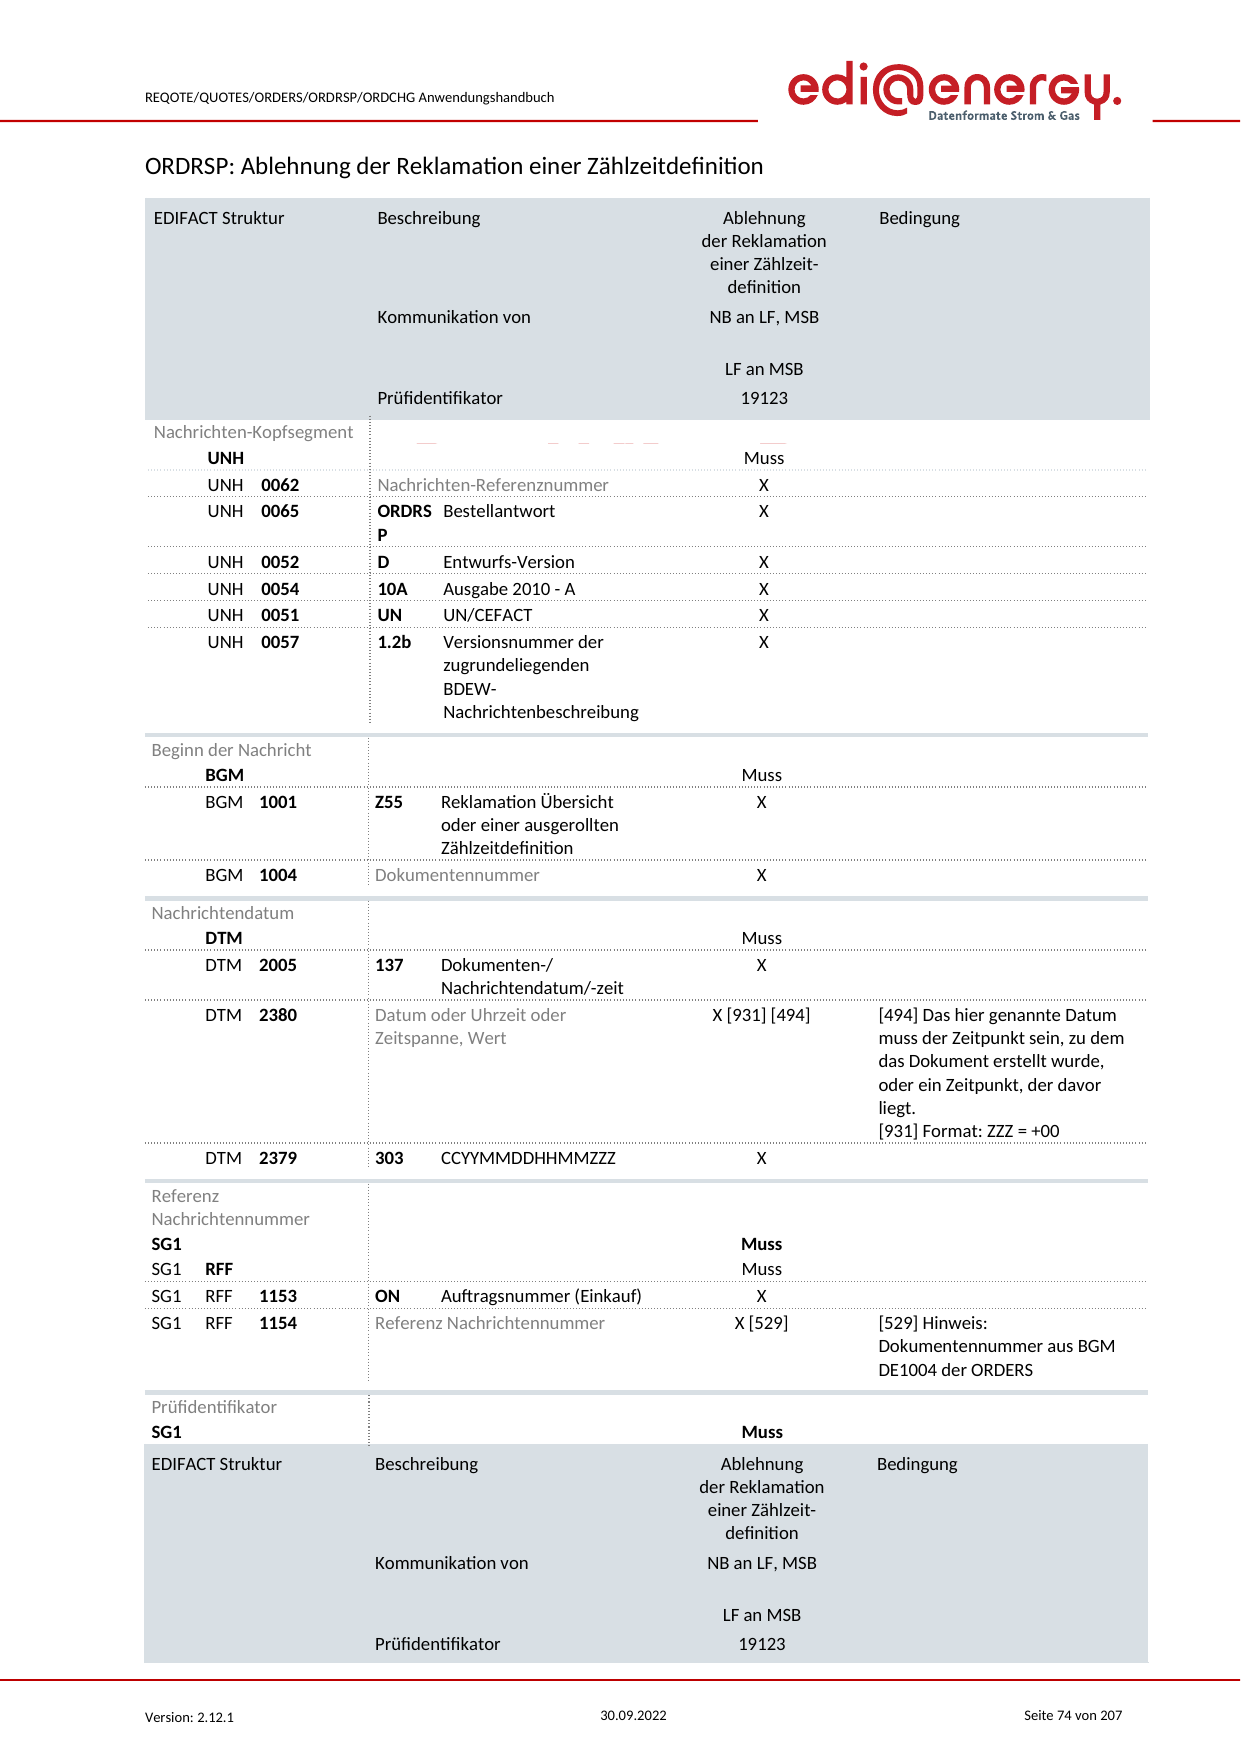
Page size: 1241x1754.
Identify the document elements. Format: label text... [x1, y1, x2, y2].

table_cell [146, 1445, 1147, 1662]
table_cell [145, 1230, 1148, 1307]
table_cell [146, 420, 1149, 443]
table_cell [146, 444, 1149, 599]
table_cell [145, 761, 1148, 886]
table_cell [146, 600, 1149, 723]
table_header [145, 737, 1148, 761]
text ORDRSP: Ablehnung der Reklamation einer Zählzeitdefinition [145, 148, 1122, 181]
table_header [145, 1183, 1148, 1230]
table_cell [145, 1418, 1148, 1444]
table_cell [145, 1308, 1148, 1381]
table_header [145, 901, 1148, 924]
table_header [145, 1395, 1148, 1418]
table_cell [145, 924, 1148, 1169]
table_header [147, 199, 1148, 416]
